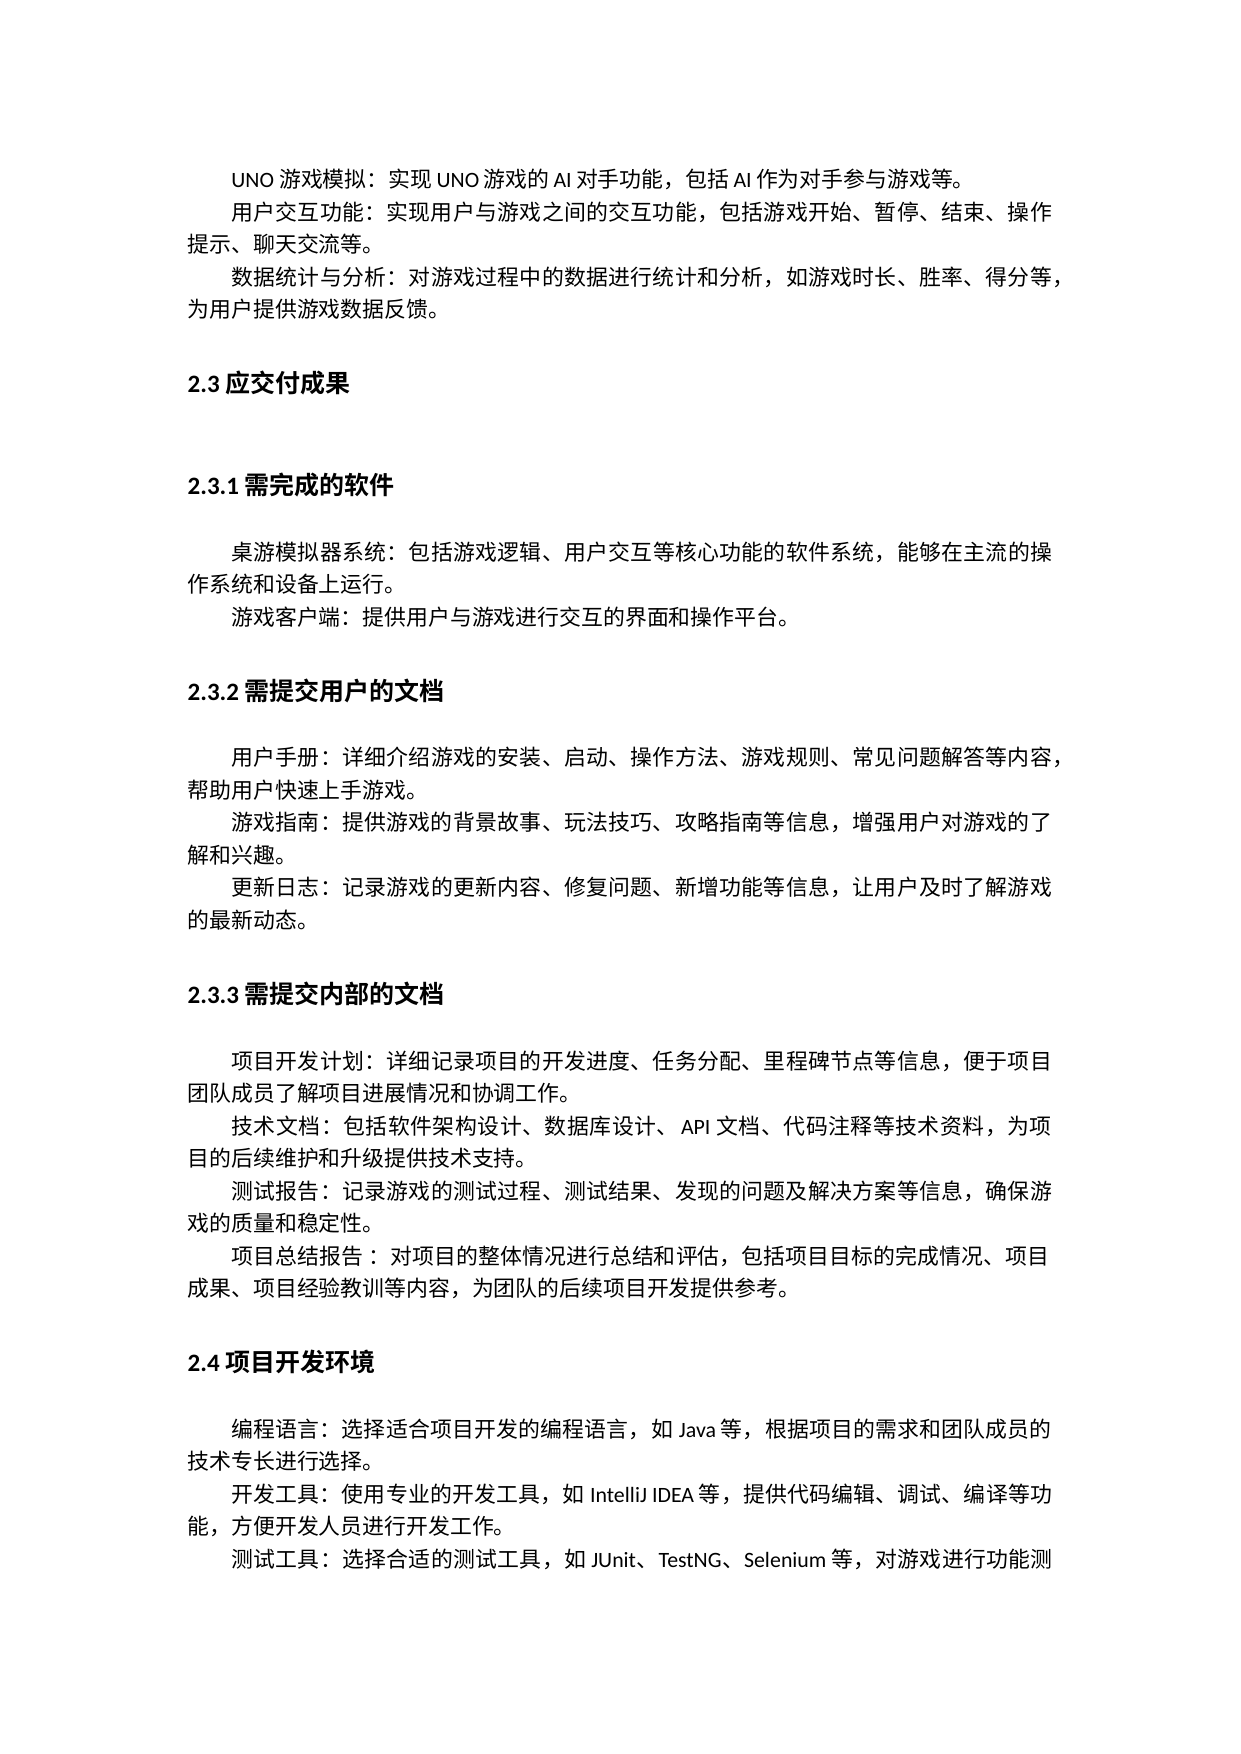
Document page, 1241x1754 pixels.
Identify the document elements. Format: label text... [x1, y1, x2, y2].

text 更新日志：记录游戏的更新内容、修复问题、新增功能等信息，让用户及时了解游戏的最新动态。 [187, 870, 1053, 935]
text 数据统计与分析：对游戏过程中的数据进行统计和分析，如游戏时长、胜率、得分等，为用户提供游戏数据反馈。 [187, 259, 1053, 324]
text 测试报告：记录游戏的测试过程、测试结果、发现的问题及解决方案等信息，确保游戏的质量和稳定性。 [187, 1173, 1053, 1238]
text 用户手册：详细介绍游戏的安装、启动、操作方法、游戏规则、常见问题解答等内容，帮助用户快速上手游戏。 [187, 740, 1053, 805]
subtitle 2.3.3 需提交内部的文档 [187, 960, 1053, 1025]
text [187, 1541, 1053, 1574]
text 项目开发计划：详细记录项目的开发进度、任务分配、里程碑节点等信息，便于项目团队成员了解项目进展情况和协调工作。 [187, 1043, 1053, 1108]
text 项目总结报告 ：对项目的整体情况进行总结和评估，包括项目目标的完成情况、项目成果、项目经验教训等内容，为团队的后续项目开发提供参考。 [187, 1238, 1053, 1303]
text 游戏指南：提供游戏的背景故事、玩法技巧、攻略指南等信息，增强用户对游戏的了解和兴趣。 [187, 805, 1053, 870]
text UNO 游戏模拟：实现UNO游戏的AI对手功能，包括AI作为对手参与游戏等。 [187, 162, 1053, 194]
subtitle 2.3.2 需提交用户的文档 [187, 657, 1053, 722]
subtitle 2.3 应交付成果 [187, 349, 1053, 414]
text 游戏客户端：提供用户与游戏进行交互的界面和操作平台。 [187, 599, 1053, 632]
text 桌游模拟器系统：包括游戏逻辑、用户交互等核心功能的软件系统，能够在主流的操作系统和设备上运行。 [187, 534, 1053, 599]
text 编程语言：选择适合项目开发的编程语言，如Java等，根据项目的需求和团队成员的技术专长进行选择。 [187, 1411, 1053, 1476]
subtitle 2.4 项目开发环境 [187, 1328, 1053, 1393]
subtitle 2.3.1 需完成的软件 [187, 451, 1053, 516]
text 开发工具：使用专业的开发工具，如IntelliJ IDEA等，提供代码编辑、调试、编译等功能，方便开发人员进行开发工作。 [187, 1476, 1053, 1541]
text 技术文档：包括软件架构设计、数据库设计、API 文档、代码注释等技术资料，为项目的后续维护和升级提供技术支持。 [187, 1108, 1053, 1173]
text 用户交互功能：实现用户与游戏之间的交互功能，包括游戏开始、暂停、结束、操作提示、聊天交流等。 [187, 194, 1053, 259]
